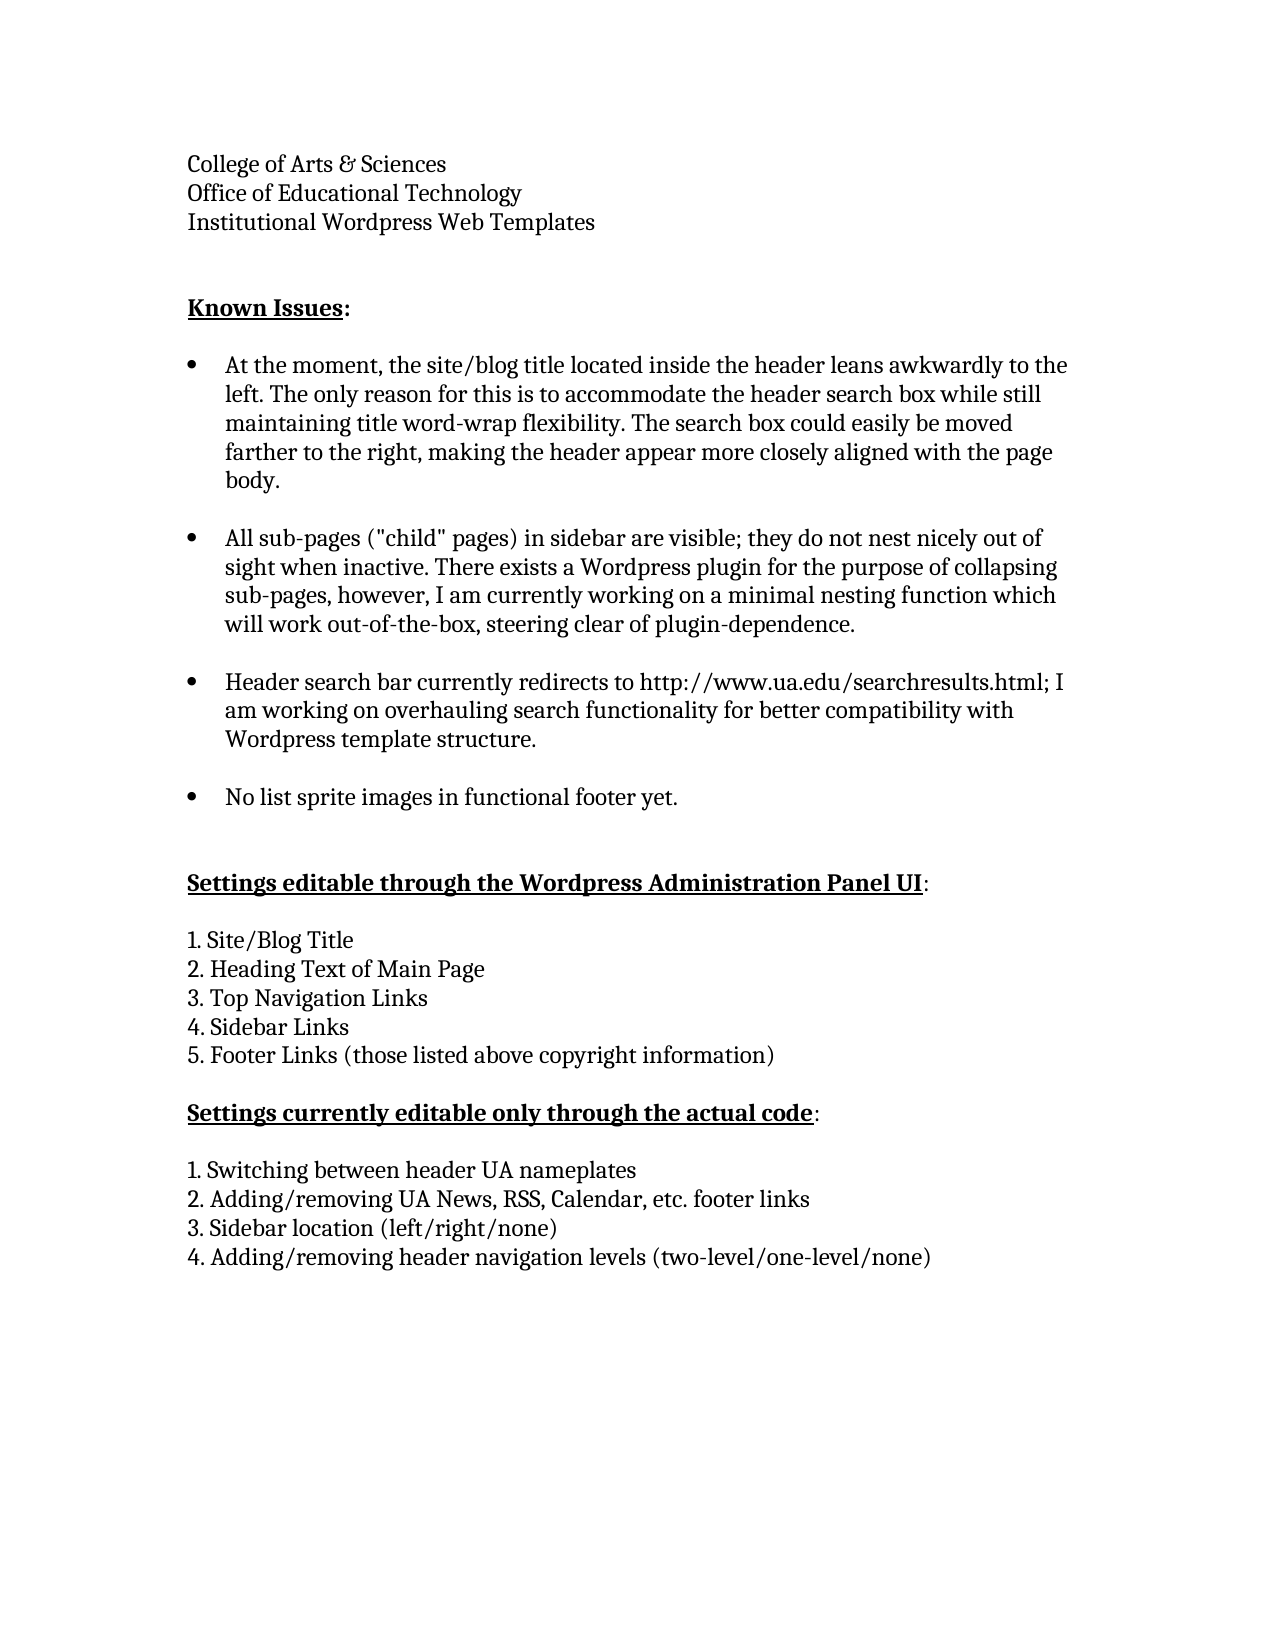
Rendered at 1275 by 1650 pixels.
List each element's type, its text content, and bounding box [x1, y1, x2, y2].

list All sub-pages ("child" pages) in sidebar are visible; they do not nest nicely out of sight when inactive. There exists a Wordpress plugin for the purpose of collapsing sub-pages, however, I am currently working on a minimal nesting function which will work out-of-the-box, steering clear of plugin-dependence. [187, 524, 1087, 667]
text 4. Adding/removing header navigation levels (two-level/one-level/none) [187, 1242, 1087, 1271]
text College of Arts & Sciences [187, 150, 1087, 179]
text 5. Footer Links (those listed above copyright information) [187, 1041, 1087, 1070]
text Institutional Wordpress Web Templates [187, 207, 1087, 236]
list No list sprite images in functional footer yet. [187, 782, 1087, 811]
text 4. Sidebar Links [187, 1012, 1087, 1041]
text Known Issues: [187, 294, 1087, 322]
text Settings currently editable only through the actual code: 1. Switching between header UA nameplates [187, 1099, 1087, 1185]
text 3. Top Navigation Links [187, 984, 1087, 1012]
text 2. Adding/removing UA News, RSS, Calendar, etc. footer links [187, 1185, 1087, 1214]
text 1. Site/Blog Title [187, 926, 1087, 955]
text 3. Sidebar location (left/right/none) [187, 1214, 1087, 1242]
list Header search bar currently redirects to http://www.ua.edu/searchresults.html; I am working on overhauling search functionality for better compatibility with Wordpress template structure. [187, 667, 1087, 782]
list At the moment, the site/blog title located inside the header leans awkwardly to the left. The only reason for this is to accommodate the header search box while still maintaining title word-wrap flexibility. The search box could easily be moved farther to the right, making the header appear more closely aligned with the page body. [187, 351, 1087, 524]
text 2. Heading Text of Main Page [187, 955, 1087, 984]
text Settings editable through the Wordpress Administration Panel UI: [187, 869, 1087, 926]
text Office of Educational Technology [187, 179, 1087, 207]
